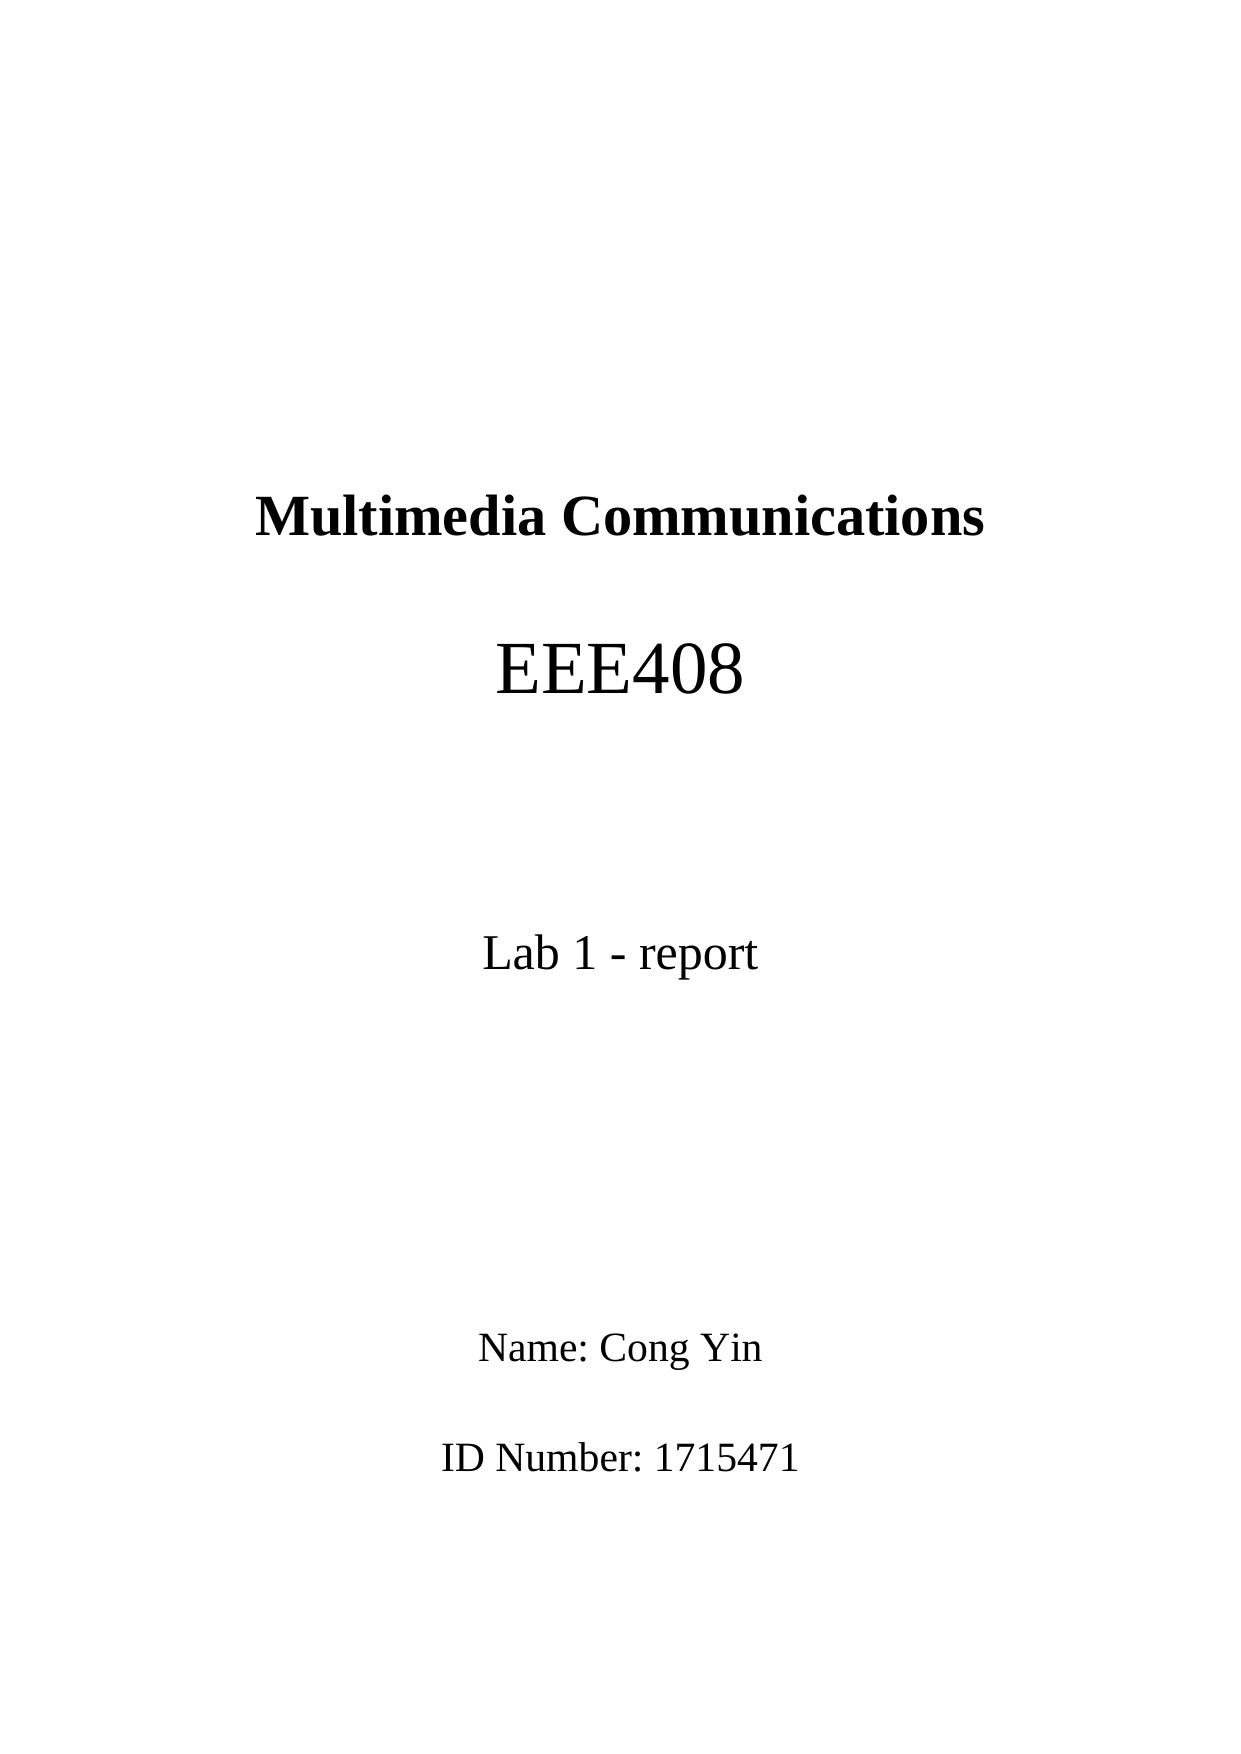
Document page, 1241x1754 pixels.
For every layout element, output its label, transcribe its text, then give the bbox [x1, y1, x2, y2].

text Name: Cong Yin [187, 1314, 1053, 1379]
text Lab 1 - report [187, 919, 1053, 984]
text ID Number: 1715471 [187, 1424, 1053, 1489]
text Multimedia Communications [187, 466, 1053, 563]
text EEE408 [187, 618, 1053, 715]
